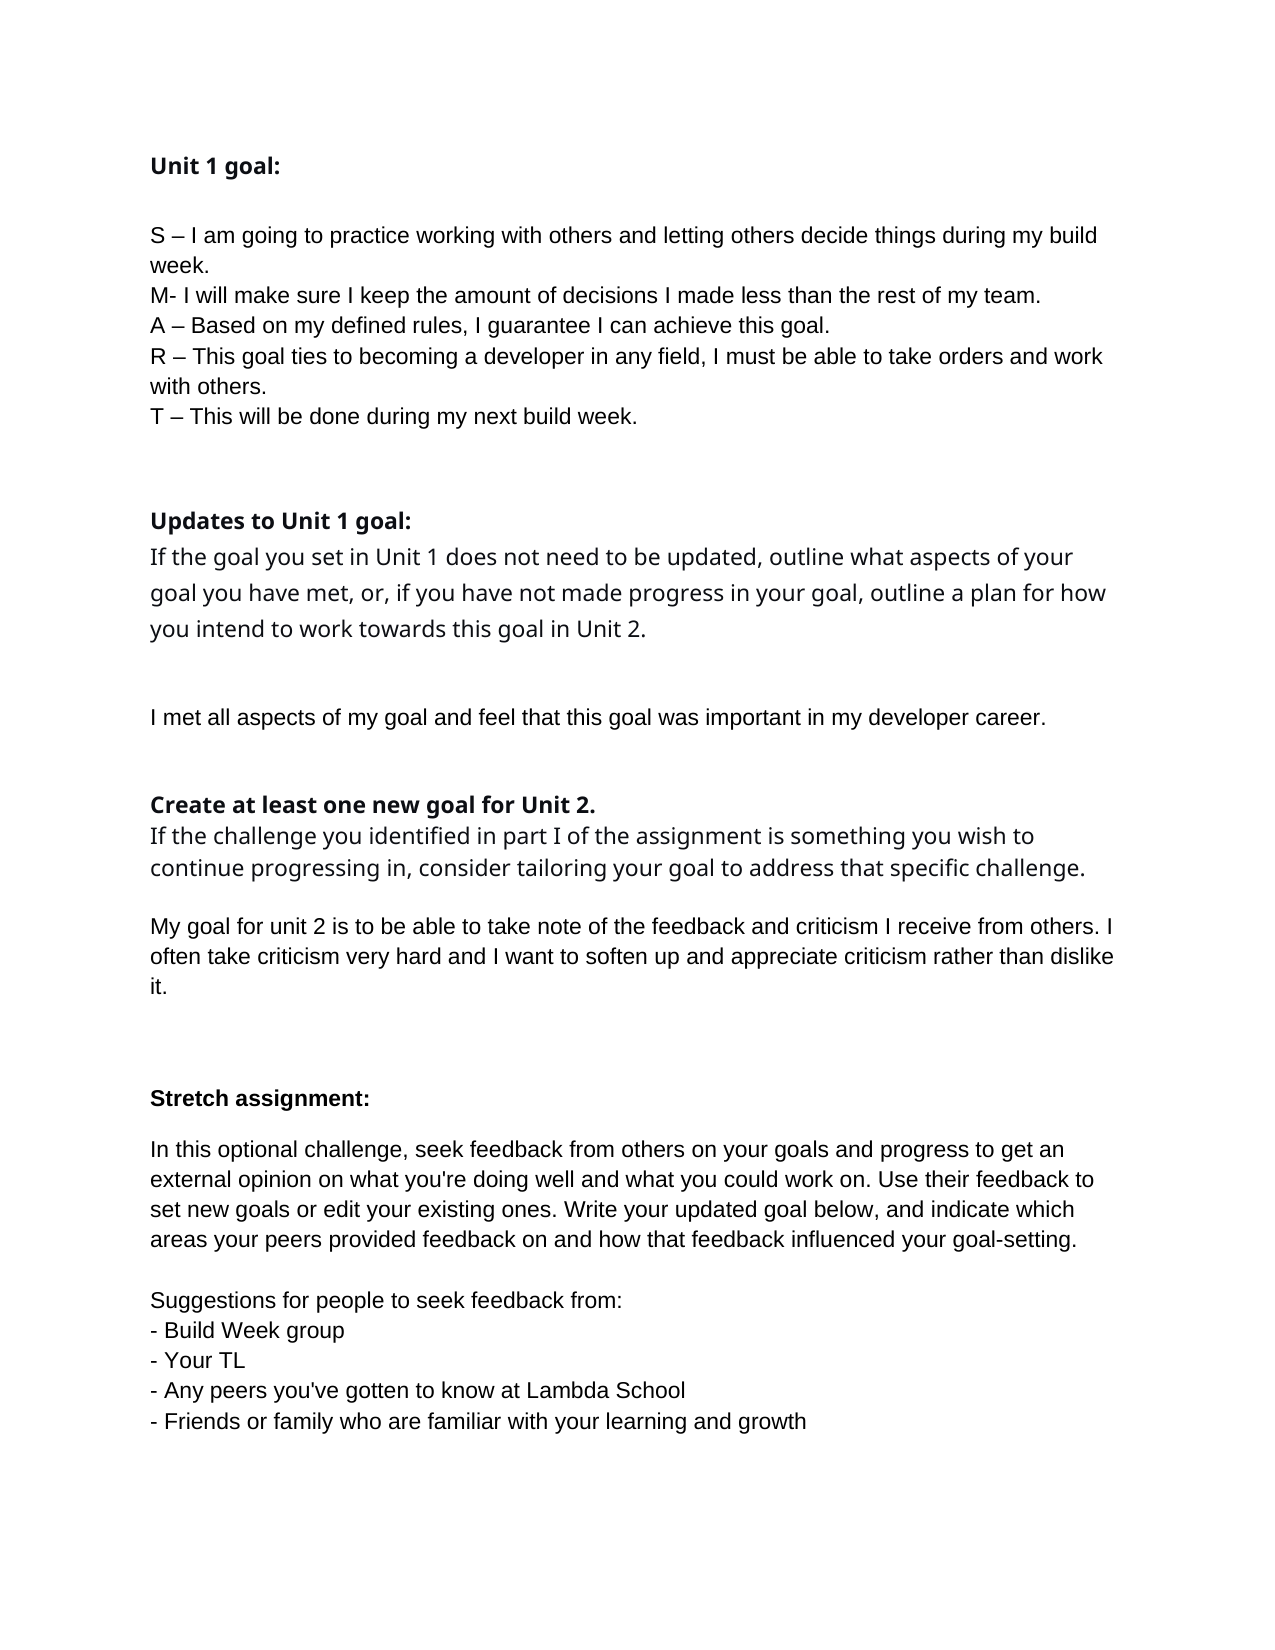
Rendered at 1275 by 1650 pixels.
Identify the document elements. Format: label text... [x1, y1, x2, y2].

text - Any peers you've gotten to know at Lambda School [150, 1377, 1125, 1404]
text In this optional challenge, seek feedback from others on your goals and progress to get an external opinion on what you're doing well and what you could work on. Use their feedback to set new goals or edit your existing ones. Write your updated goal below, and indicate which areas your peers provided feedback on and how that feedback influenced your goal-setting. [150, 1136, 1125, 1253]
text If the goal you set in Unit 1 does not need to be updated, outline what aspects of your goal you have met, or, if you have not made progress in your goal, outline a plan for how you intend to work towards this goal in Unit 2. [150, 541, 1125, 644]
text T – This will be done during my next build week. [150, 403, 1125, 429]
subtitle Create at least one new goal for Unit 2. [150, 789, 1125, 820]
text Stretch assignment: [150, 1085, 1125, 1111]
text M- I will make sure I keep the amount of decisions I made less than the rest of my team. [150, 282, 1125, 309]
text - Build Week group [150, 1317, 1125, 1343]
text A – Based on my defined rules, I guarantee I can achieve this goal. [150, 312, 1125, 339]
subtitle If the challenge you identified in part I of the assignment is something you wish to continue progressing in, consider tailoring your goal to address that specific challenge. [150, 820, 1125, 883]
text Updates to Unit 1 goal: [150, 505, 1125, 536]
text I met all aspects of my goal and feel that this goal was important in my developer career. [150, 704, 1125, 730]
text My goal for unit 2 is to be able to take note of the feedback and criticism I receive from others. I often take criticism very hard and I want to soften up and appreciate criticism rather than dislike it. [150, 913, 1125, 1000]
text Suggestions for people to seek feedback from: [150, 1287, 1125, 1313]
text Unit 1 goal: [150, 150, 1125, 181]
text R – This goal ties to becoming a developer in any field, I must be able to take orders and work with others. [150, 343, 1125, 399]
text - Friends or family who are familiar with your learning and growth [150, 1408, 1125, 1434]
text - Your TL [150, 1347, 1125, 1374]
text S – I am going to practice working with others and letting others decide things during my build week. [150, 222, 1125, 278]
